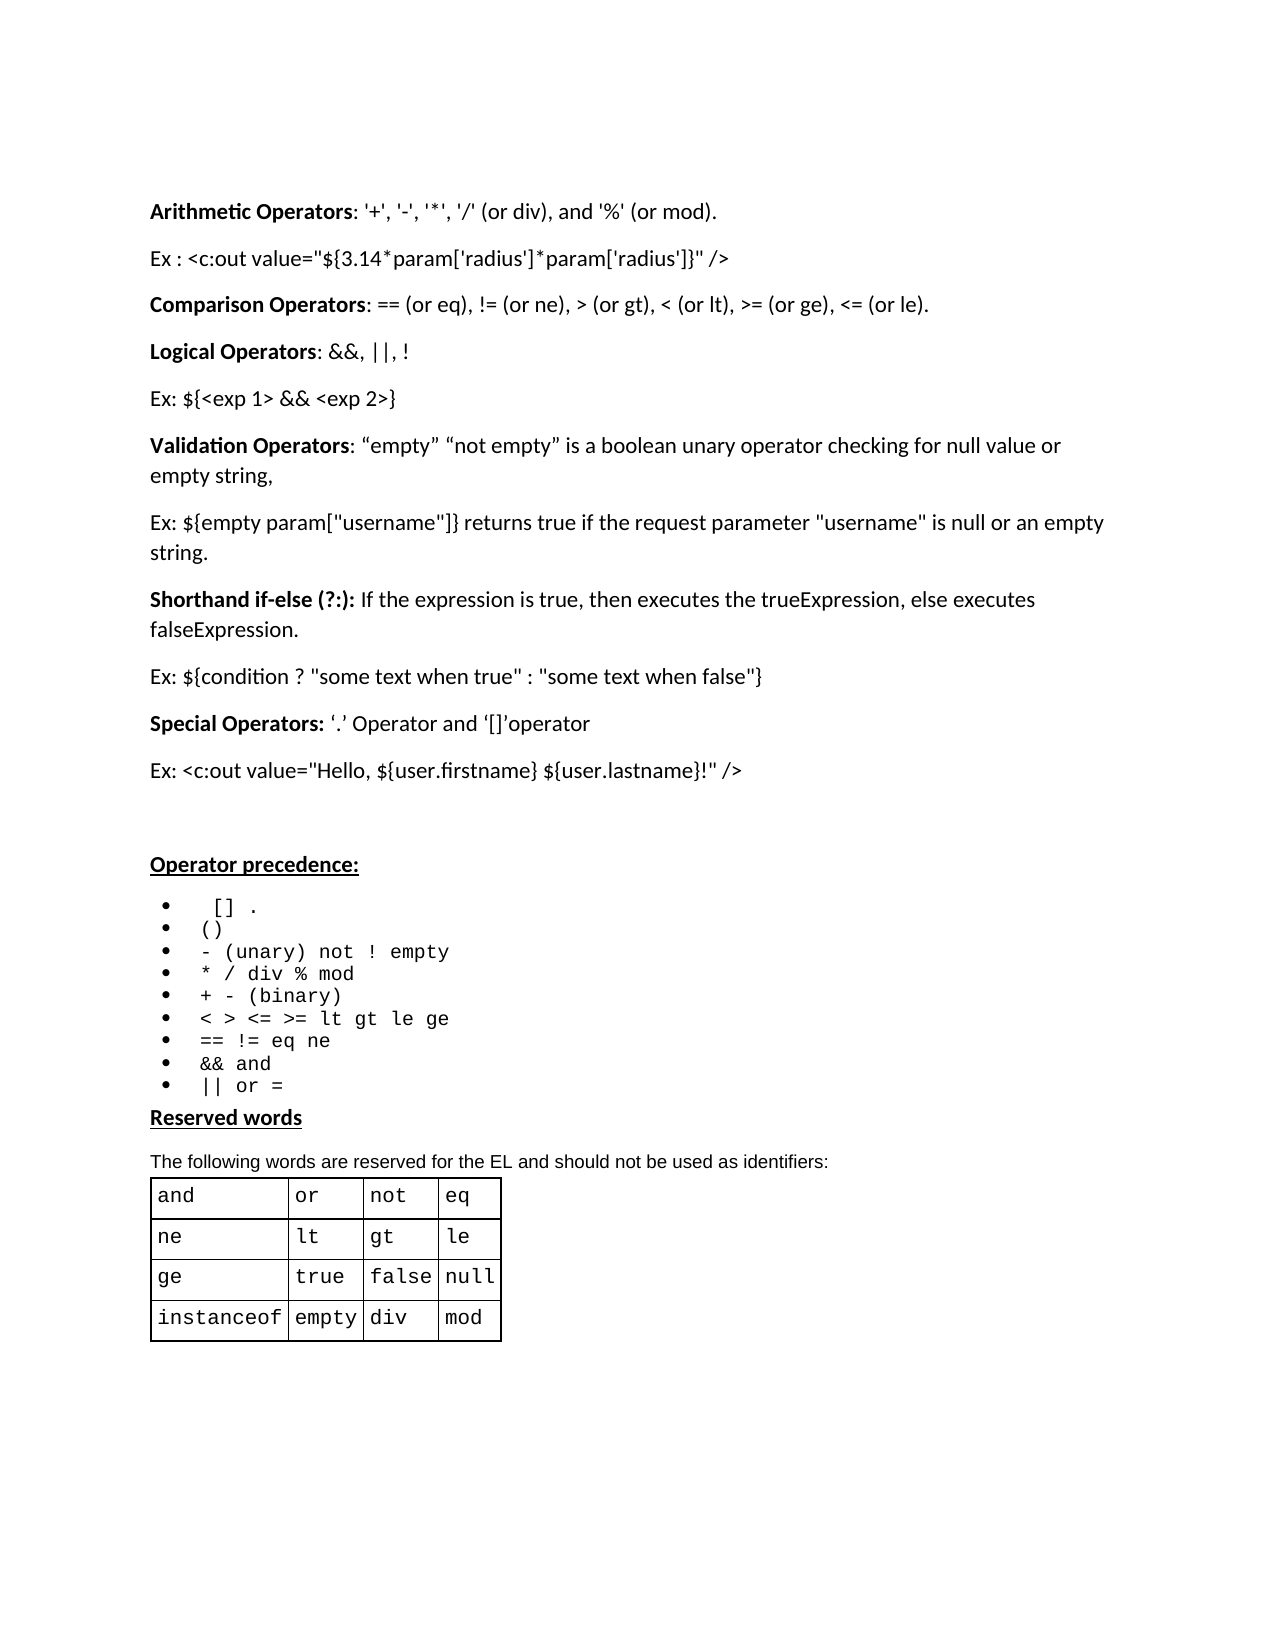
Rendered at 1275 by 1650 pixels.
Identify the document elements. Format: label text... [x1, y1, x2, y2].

table_cell gt [364, 1220, 438, 1259]
text Validation Operators: “empty” “not empty” is a boolean unary operator checking for null value or empty string, [150, 431, 1125, 489]
text Operator precedence: [150, 850, 1125, 878]
table_cell div [364, 1301, 438, 1340]
text Arithmetic Operators: '+', '-', '*', '/' (or div), and '%' (or mod). [150, 197, 1125, 225]
text Ex: ${condition ? "some text when true" : "some text when false"} [150, 662, 1125, 691]
table_cell le [439, 1220, 500, 1259]
text The following words are reserved for the EL and should not be used as identifiers: [150, 1150, 1125, 1172]
list * / div % mod [162, 964, 1125, 986]
list - (unary) not ! empty [162, 942, 1125, 964]
text Ex: <c:out value="Hello, ${user.firstname} ${user.lastname}!" /> [150, 756, 1125, 784]
text Special Operators: ‘.’ Operator and ‘[]’operator [150, 709, 1125, 737]
list < > <= >= lt gt le ge [162, 1009, 1125, 1031]
table_header not [364, 1179, 438, 1218]
text Ex: ${<exp 1> && <exp 2>} [150, 384, 1125, 412]
table_cell empty [289, 1301, 363, 1340]
text Ex: ${empty param["username"]} returns true if the request parameter "username" is null or an empty string. [150, 508, 1125, 567]
list + - (binary) [162, 986, 1125, 1009]
table_cell ge [152, 1260, 288, 1299]
list || or = [162, 1076, 1125, 1098]
text Reserved words [150, 1103, 1125, 1132]
text Logical Operators: &&, ||, ! [150, 337, 1125, 366]
table_cell mod [439, 1301, 500, 1340]
list == != eq ne [162, 1031, 1125, 1054]
table_header and [152, 1179, 288, 1218]
text Comparison Operators: == (or eq), != (or ne), > (or gt), < (or lt), >= (or ge), <= (or le). [150, 291, 1125, 319]
table_header eq [439, 1179, 500, 1218]
text Ex : <c:out value="${3.14*param['radius']*param['radius']}" /> [150, 244, 1125, 272]
text Shorthand if-else (?:): If the expression is true, then executes the trueExpression, else executes falseExpression. [150, 585, 1125, 644]
list && and [162, 1054, 1125, 1076]
table_cell null [439, 1260, 500, 1299]
list () [162, 919, 1125, 942]
list [] . [162, 897, 1125, 919]
table_cell instanceof [152, 1301, 288, 1340]
table_cell ne [152, 1220, 288, 1259]
table_header or [289, 1179, 363, 1218]
table_cell true [289, 1260, 363, 1299]
table_cell lt [289, 1220, 363, 1259]
table_cell false [364, 1260, 438, 1299]
